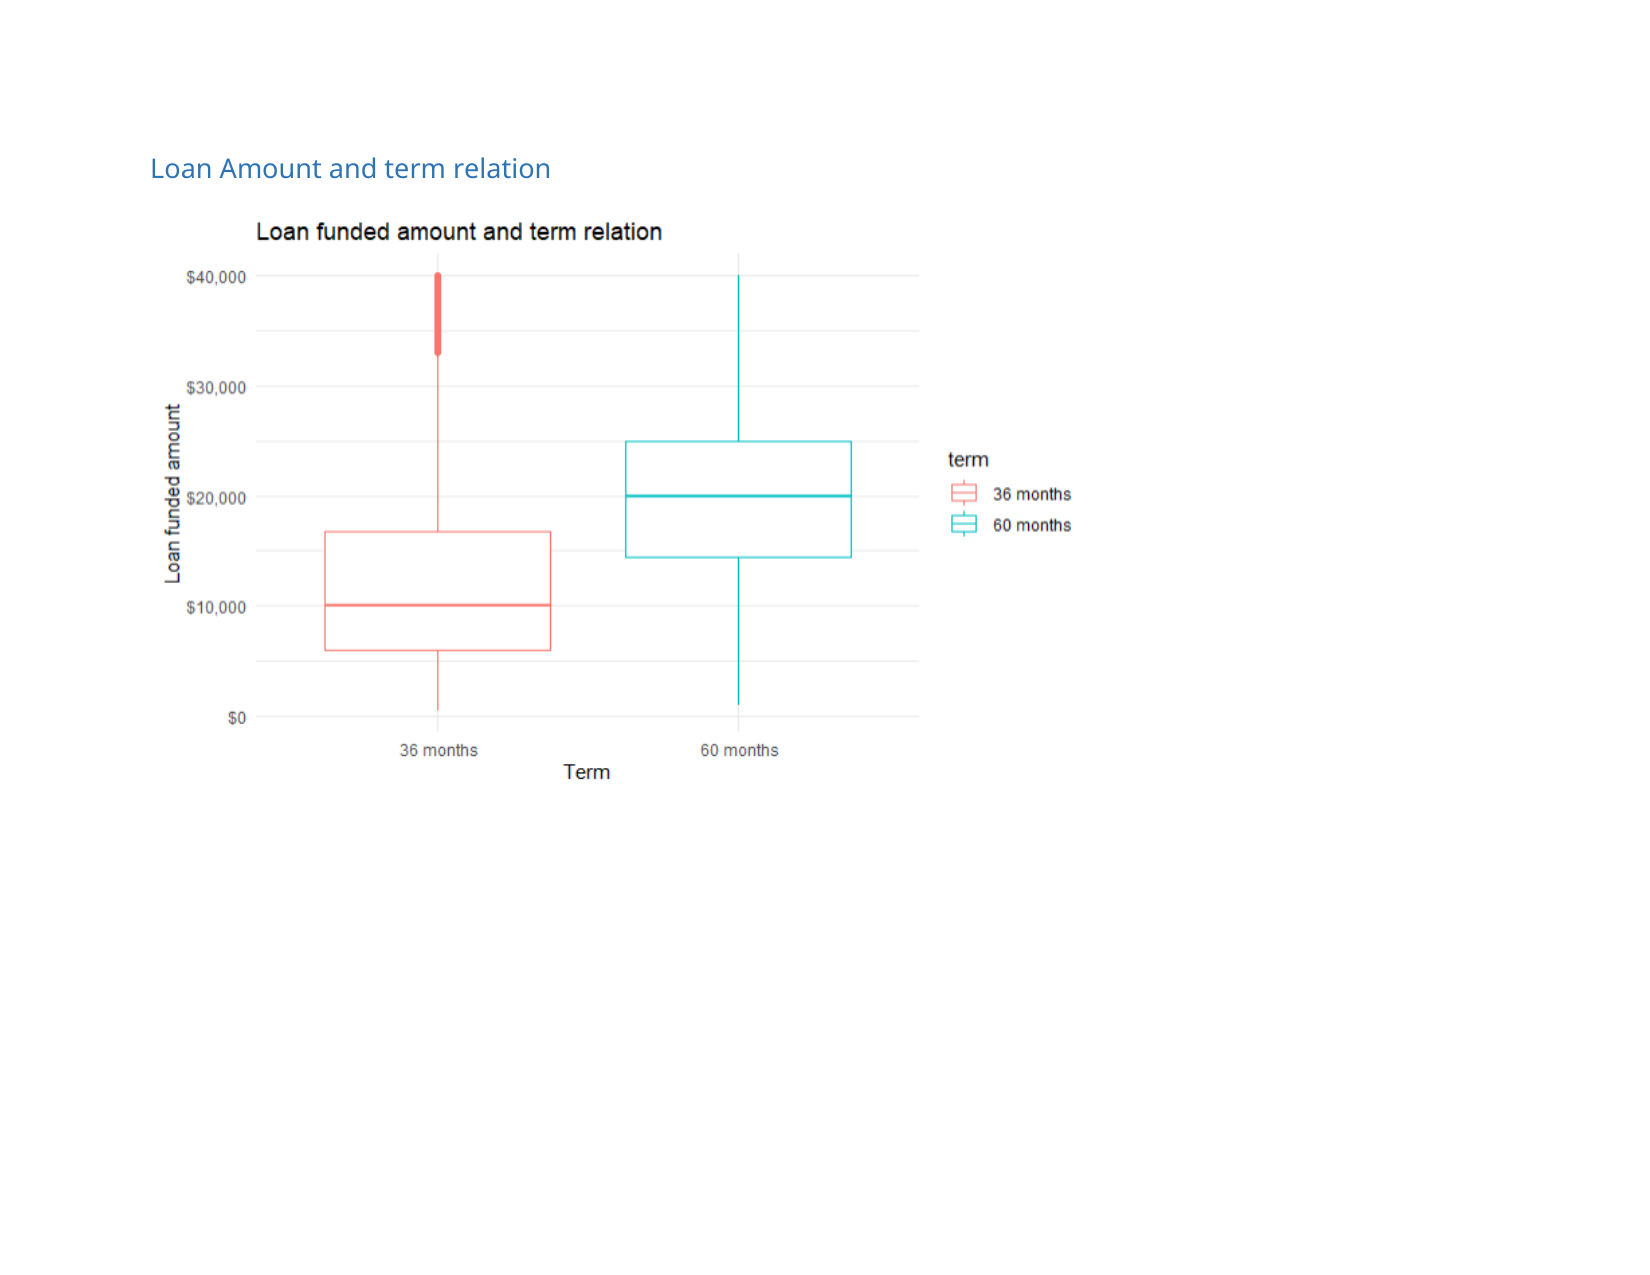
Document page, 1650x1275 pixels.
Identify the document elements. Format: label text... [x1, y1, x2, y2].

picture [150, 189, 1125, 798]
subtitle Loan Amount and term relation [150, 150, 1500, 187]
